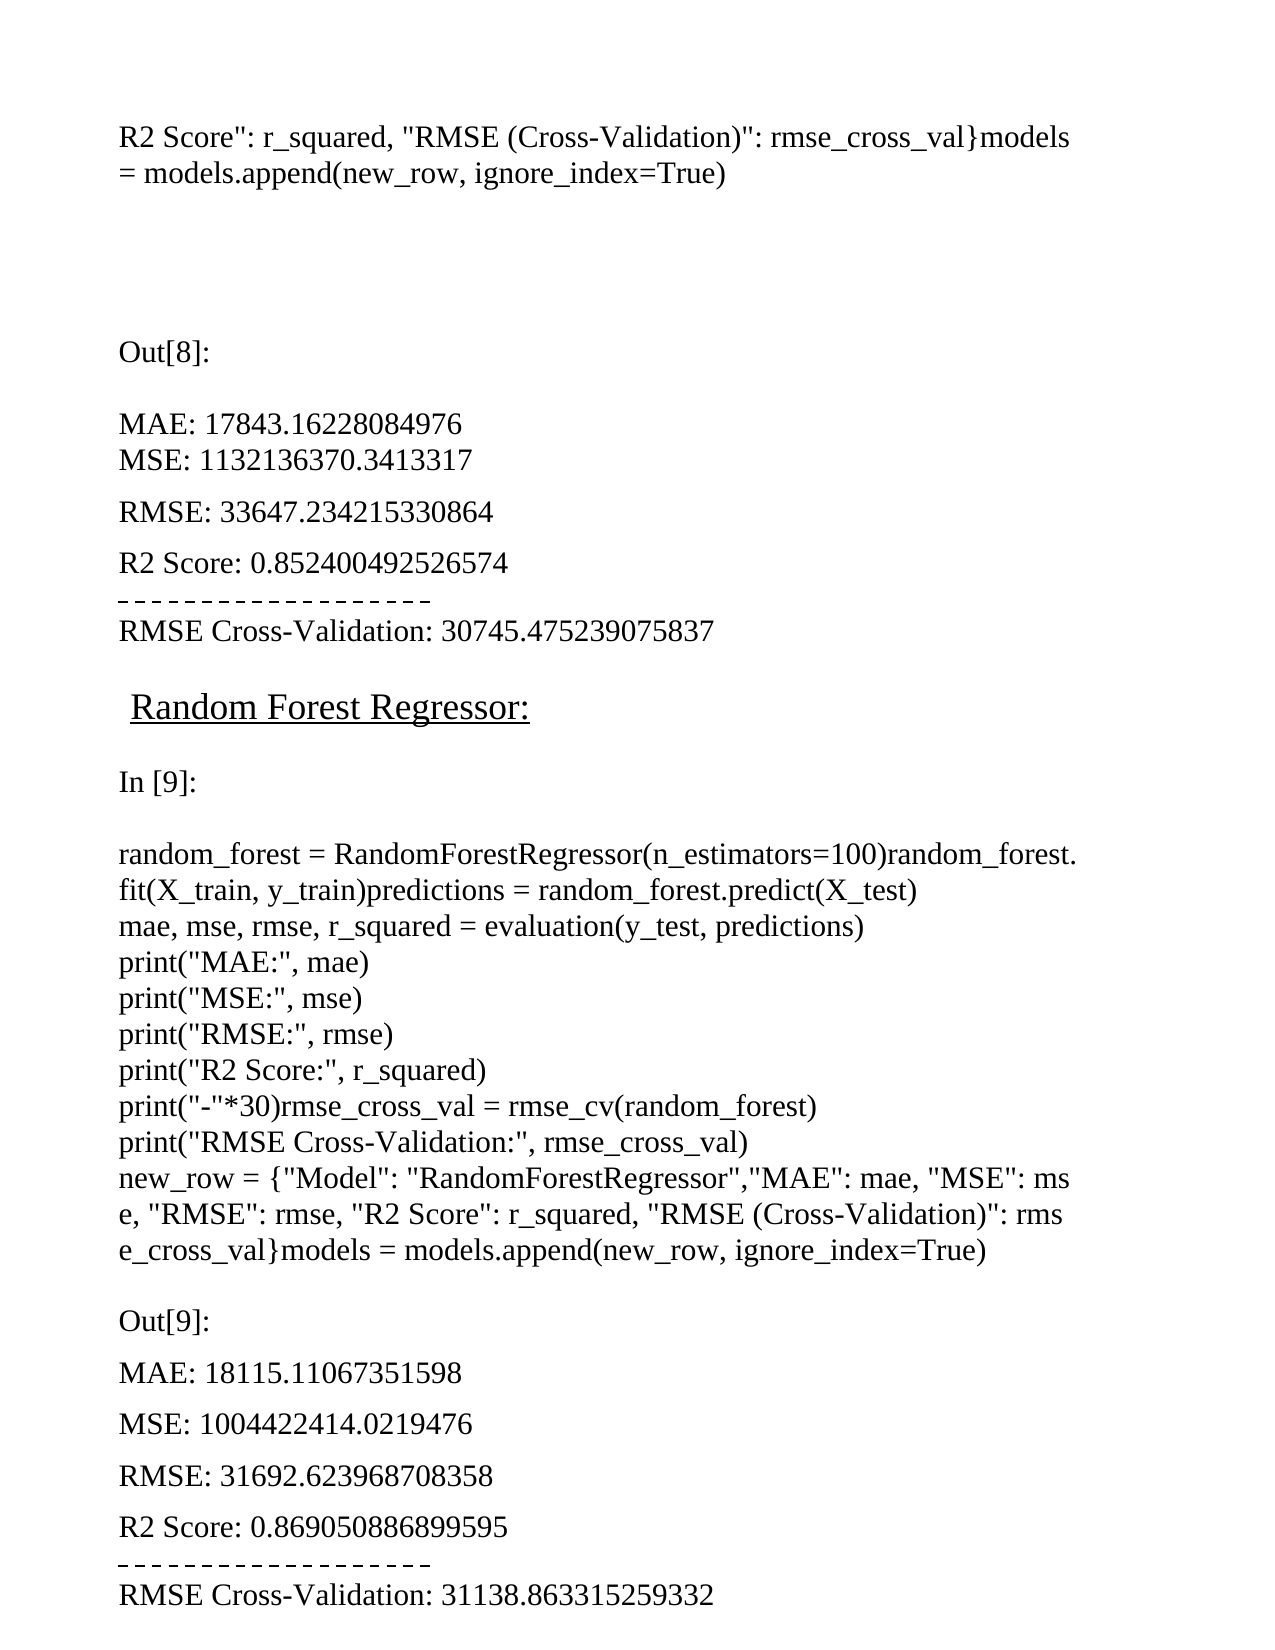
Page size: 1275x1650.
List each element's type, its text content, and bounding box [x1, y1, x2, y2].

text RMSE Cross-Validation: 30745.475239075837 [118, 613, 1171, 648]
text R2 Score: 0.869050886899595 [118, 1508, 1171, 1544]
text Out[8]: [118, 334, 1171, 370]
text print("RMSE:", rmse) print("R2 Score:", r_squared) [118, 1015, 510, 1087]
text MAE: 18115.11067351598 [118, 1354, 1171, 1390]
text In [9]: [118, 763, 1171, 799]
text RMSE Cross-Validation: 31138.863315259332 [118, 1576, 1171, 1612]
text RMSE: 31692.623968708358 [118, 1457, 1171, 1493]
text = models.append(new_row, ignore_index=True) [118, 154, 1171, 190]
text MSE: 1004422414.0219476 [118, 1406, 1171, 1441]
text Out[9]: [118, 1303, 1171, 1339]
text MSE: 1132136370.3413317 [118, 442, 1171, 478]
text print("-"*30)rmse_cross_val = rmse_cv(random_forest) print("RMSE Cross-Validation:", rmse_cross_val) [118, 1087, 979, 1159]
text RMSE: 33647.234215330864 [118, 493, 1171, 529]
subtitle Random Forest Regressor: [118, 684, 1171, 728]
text R2 Score: 0.852400492526574 [118, 544, 1171, 580]
text MAE: 17843.16228084976 [118, 406, 1171, 442]
text print("MSE:", mse) [118, 979, 1171, 1015]
text new_row = {"Model": "RandomForestRegressor","MAE": mae, "MSE": ms e, "RMSE": rmse, "R2 Score": r_squared, "RMSE (Cross-Validation)": rms e_cross_val}models = models.append(new_row, ignore_index=True) [118, 1159, 1077, 1267]
text random_forest = RandomForestRegressor(n_estimators=100)random_forest. fit(X_train, y_train)predictions = random_forest.predict(X_test) [118, 835, 1171, 907]
text mae, mse, rmse, r_squared = evaluation(y_test, predictions) print("MAE:", mae) [118, 907, 1008, 979]
text R2 Score": r_squared, "RMSE (Cross-Validation)": rmse_cross_val}models [118, 118, 1171, 154]
